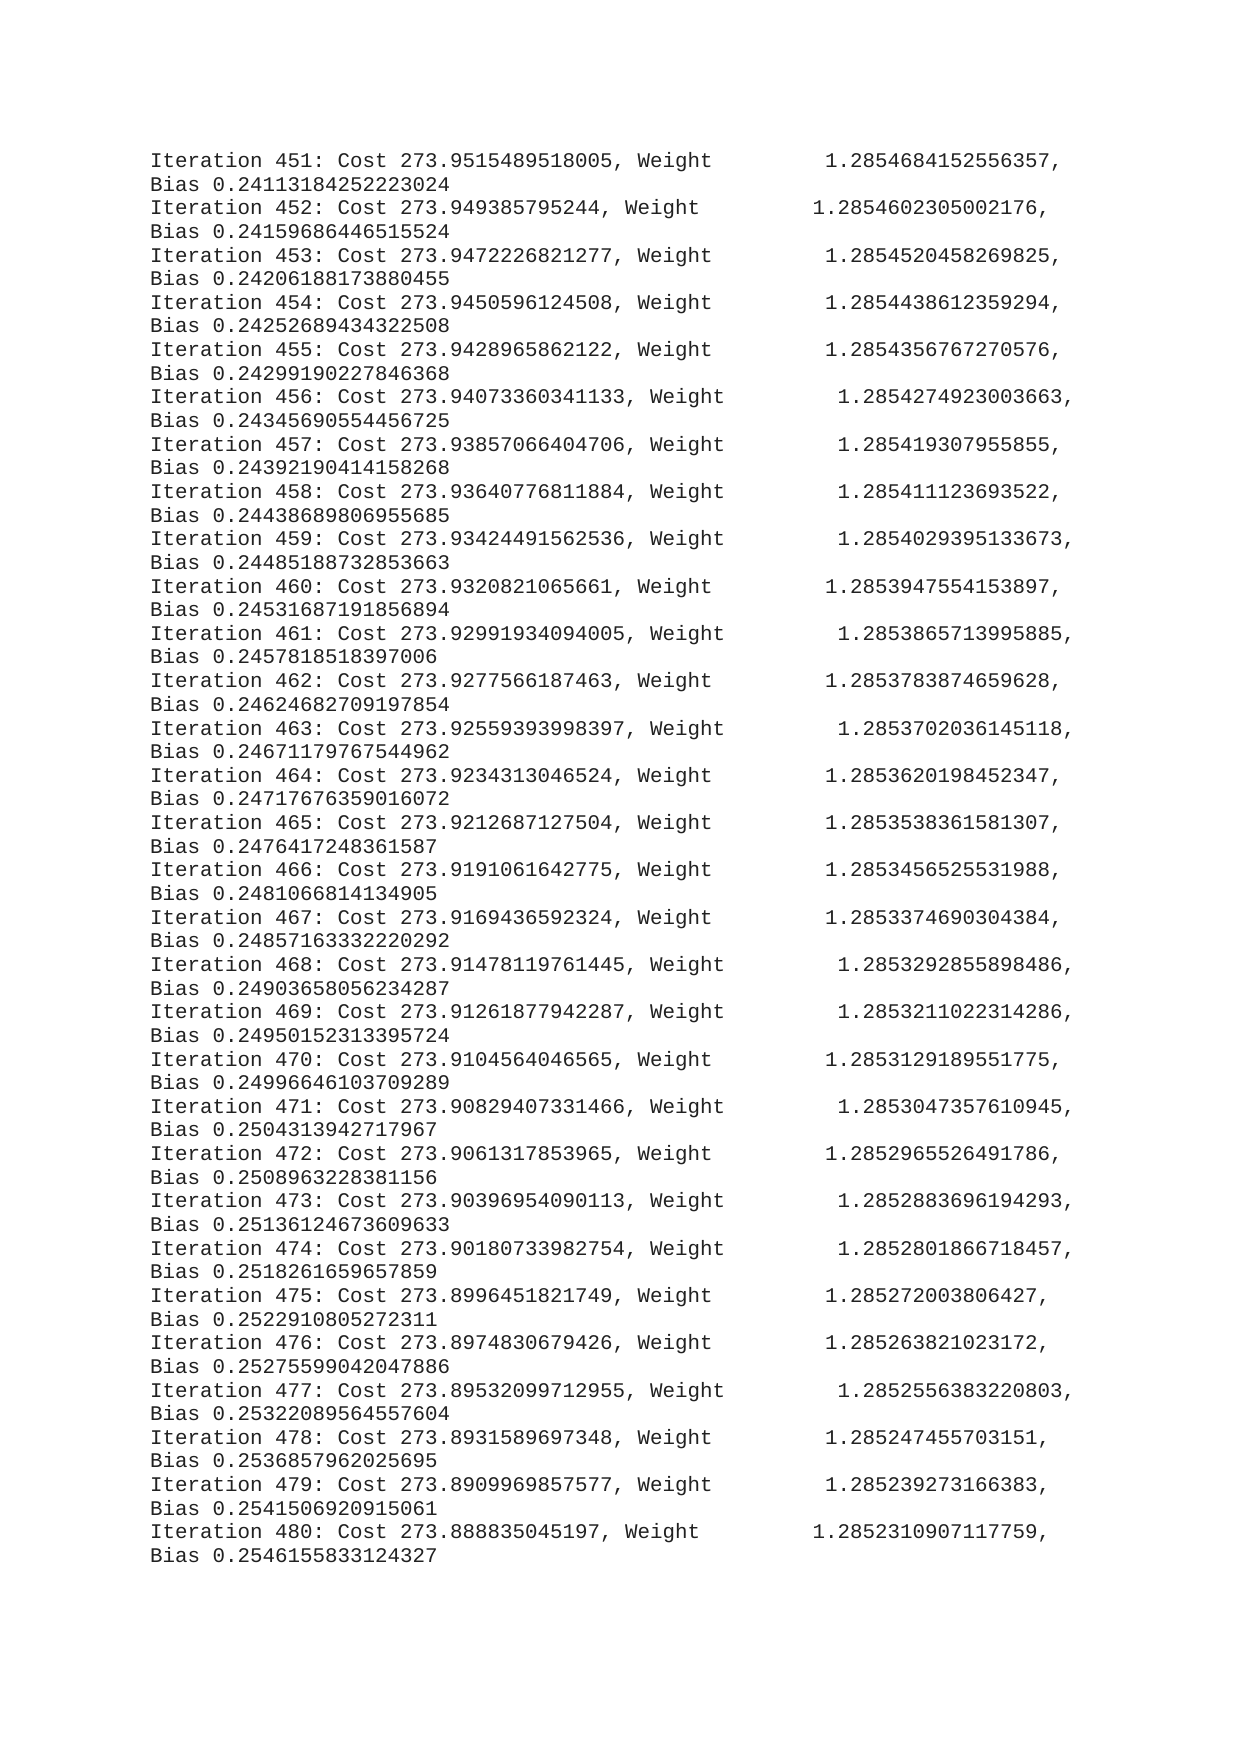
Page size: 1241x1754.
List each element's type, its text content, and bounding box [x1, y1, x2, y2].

text Iteration 470: Cost 273.9104564046565, Weight 1.2853129189551775, Bias 0.24996646103709289 [150, 1048, 1090, 1096]
text Iteration 475: Cost 273.8996451821749, Weight 1.285272003806427, Bias 0.2522910805272311 [150, 1285, 1090, 1332]
text Iteration 467: Cost 273.9169436592324, Weight 1.2853374690304384, Bias 0.24857163332220292 [150, 907, 1090, 954]
text Iteration 469: Cost 273.91261877942287, Weight 1.2853211022314286, Bias 0.24950152313395724 [150, 1001, 1090, 1048]
text Iteration 452: Cost 273.949385795244, Weight 1.2854602305002176, Bias 0.24159686446515524 [150, 197, 1090, 244]
text Iteration 454: Cost 273.9450596124508, Weight 1.2854438612359294, Bias 0.24252689434322508 [150, 292, 1090, 339]
text Iteration 458: Cost 273.93640776811884, Weight 1.285411123693522, Bias 0.24438689806955685 [150, 481, 1090, 528]
text Iteration 464: Cost 273.9234313046524, Weight 1.2853620198452347, Bias 0.24717676359016072 [150, 765, 1090, 812]
text Iteration 462: Cost 273.9277566187463, Weight 1.2853783874659628, Bias 0.24624682709197854 [150, 670, 1090, 717]
text Iteration 476: Cost 273.8974830679426, Weight 1.285263821023172, Bias 0.25275599042047886 [150, 1332, 1090, 1379]
text Iteration 472: Cost 273.9061317853965, Weight 1.2852965526491786, Bias 0.2508963228381156 [150, 1143, 1090, 1190]
text Iteration 453: Cost 273.9472226821277, Weight 1.2854520458269825, Bias 0.24206188173880455 [150, 244, 1090, 292]
text Iteration 477: Cost 273.89532099712955, Weight 1.2852556383220803, Bias 0.25322089564557604 [150, 1379, 1090, 1427]
text Iteration 451: Cost 273.9515489518005, Weight 1.2854684152556357, Bias 0.24113184252223024 [150, 150, 1090, 197]
text Iteration 471: Cost 273.90829407331466, Weight 1.2853047357610945, Bias 0.2504313942717967 [150, 1096, 1090, 1143]
text Iteration 463: Cost 273.92559393998397, Weight 1.2853702036145118, Bias 0.24671179767544962 [150, 717, 1090, 765]
text Iteration 457: Cost 273.93857066404706, Weight 1.285419307955855, Bias 0.24392190414158268 [150, 434, 1090, 481]
text Iteration 465: Cost 273.9212687127504, Weight 1.2853538361581307, Bias 0.2476417248361587 [150, 812, 1090, 859]
text Iteration 459: Cost 273.93424491562536, Weight 1.2854029395133673, Bias 0.24485188732853663 [150, 528, 1090, 576]
text Iteration 461: Cost 273.92991934094005, Weight 1.2853865713995885, Bias 0.2457818518397006 [150, 623, 1090, 670]
text Iteration 474: Cost 273.90180733982754, Weight 1.2852801866718457, Bias 0.2518261659657859 [150, 1238, 1090, 1285]
text Iteration 468: Cost 273.91478119761445, Weight 1.2853292855898486, Bias 0.24903658056234287 [150, 954, 1090, 1001]
text Iteration 479: Cost 273.8909969857577, Weight 1.285239273166383, Bias 0.2541506920915061 [150, 1474, 1090, 1521]
text Iteration 460: Cost 273.9320821065661, Weight 1.2853947554153897, Bias 0.24531687191856894 [150, 576, 1090, 623]
text Iteration 473: Cost 273.90396954090113, Weight 1.2852883696194293, Bias 0.25136124673609633 [150, 1190, 1090, 1238]
text Iteration 455: Cost 273.9428965862122, Weight 1.2854356767270576, Bias 0.24299190227846368 [150, 339, 1090, 386]
text Iteration 478: Cost 273.8931589697348, Weight 1.285247455703151, Bias 0.2536857962025695 [150, 1427, 1090, 1474]
text Iteration 480: Cost 273.888835045197, Weight 1.2852310907117759, Bias 0.2546155833124327 [150, 1521, 1090, 1569]
text Iteration 466: Cost 273.9191061642775, Weight 1.2853456525531988, Bias 0.2481066814134905 [150, 859, 1090, 907]
text Iteration 456: Cost 273.94073360341133, Weight 1.2854274923003663, Bias 0.24345690554456725 [150, 386, 1090, 434]
